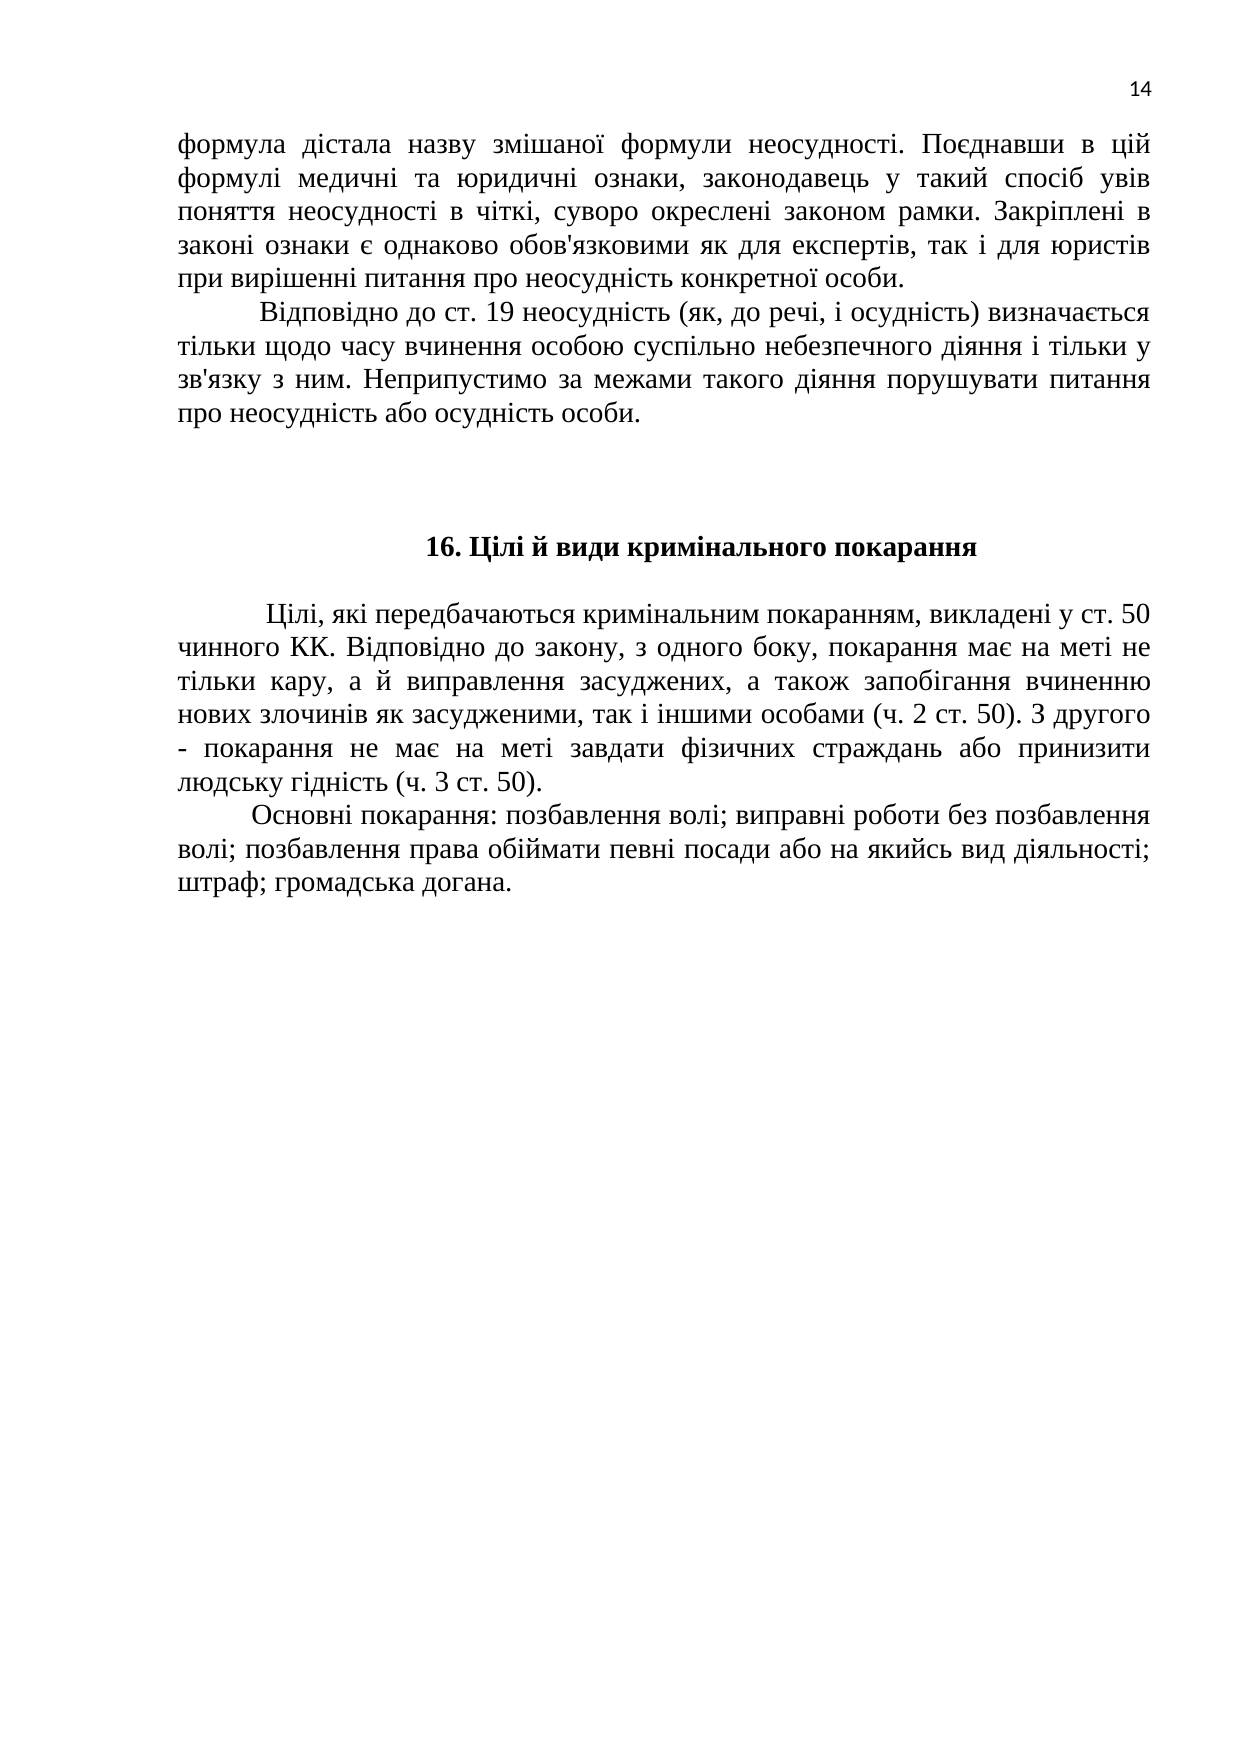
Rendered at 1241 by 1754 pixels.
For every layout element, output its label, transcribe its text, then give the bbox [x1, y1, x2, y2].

text Відповідно до ст. 19 неосудність (як, до речі, і осудність) визначається тільки щодо часу вчинення особою суспільно небезпечного діяння і тільки у зв'язку з ним. Неприпустимо за межами такого діяння порушувати питання про неосудність або осудність особи. [177, 294, 1152, 428]
text 16. Цілі й види кримінального покарання [177, 529, 1152, 562]
text Основні покарання: позбавлення волі; виправні роботи без позбавлення волі; позбавлення права обіймати певні посади або на якийсь вид діяльності; штраф; громадська догана. [177, 797, 1152, 898]
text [177, 126, 1152, 294]
text Цілі, які передбачаються кримінальним покаранням, викладені у ст. 50 чинного КК. Відповідно до закону, з одного боку, покарання має на меті не тільки кару, а й виправлення засуджених, а також запобігання вчиненню нових злочинів як засудженими, так і іншими особами (ч. 2 ст. 50). З другого - покарання не має на меті завдати фізичних страждань або принизити людську гідність (ч. 3 ст. 50). [177, 596, 1152, 797]
